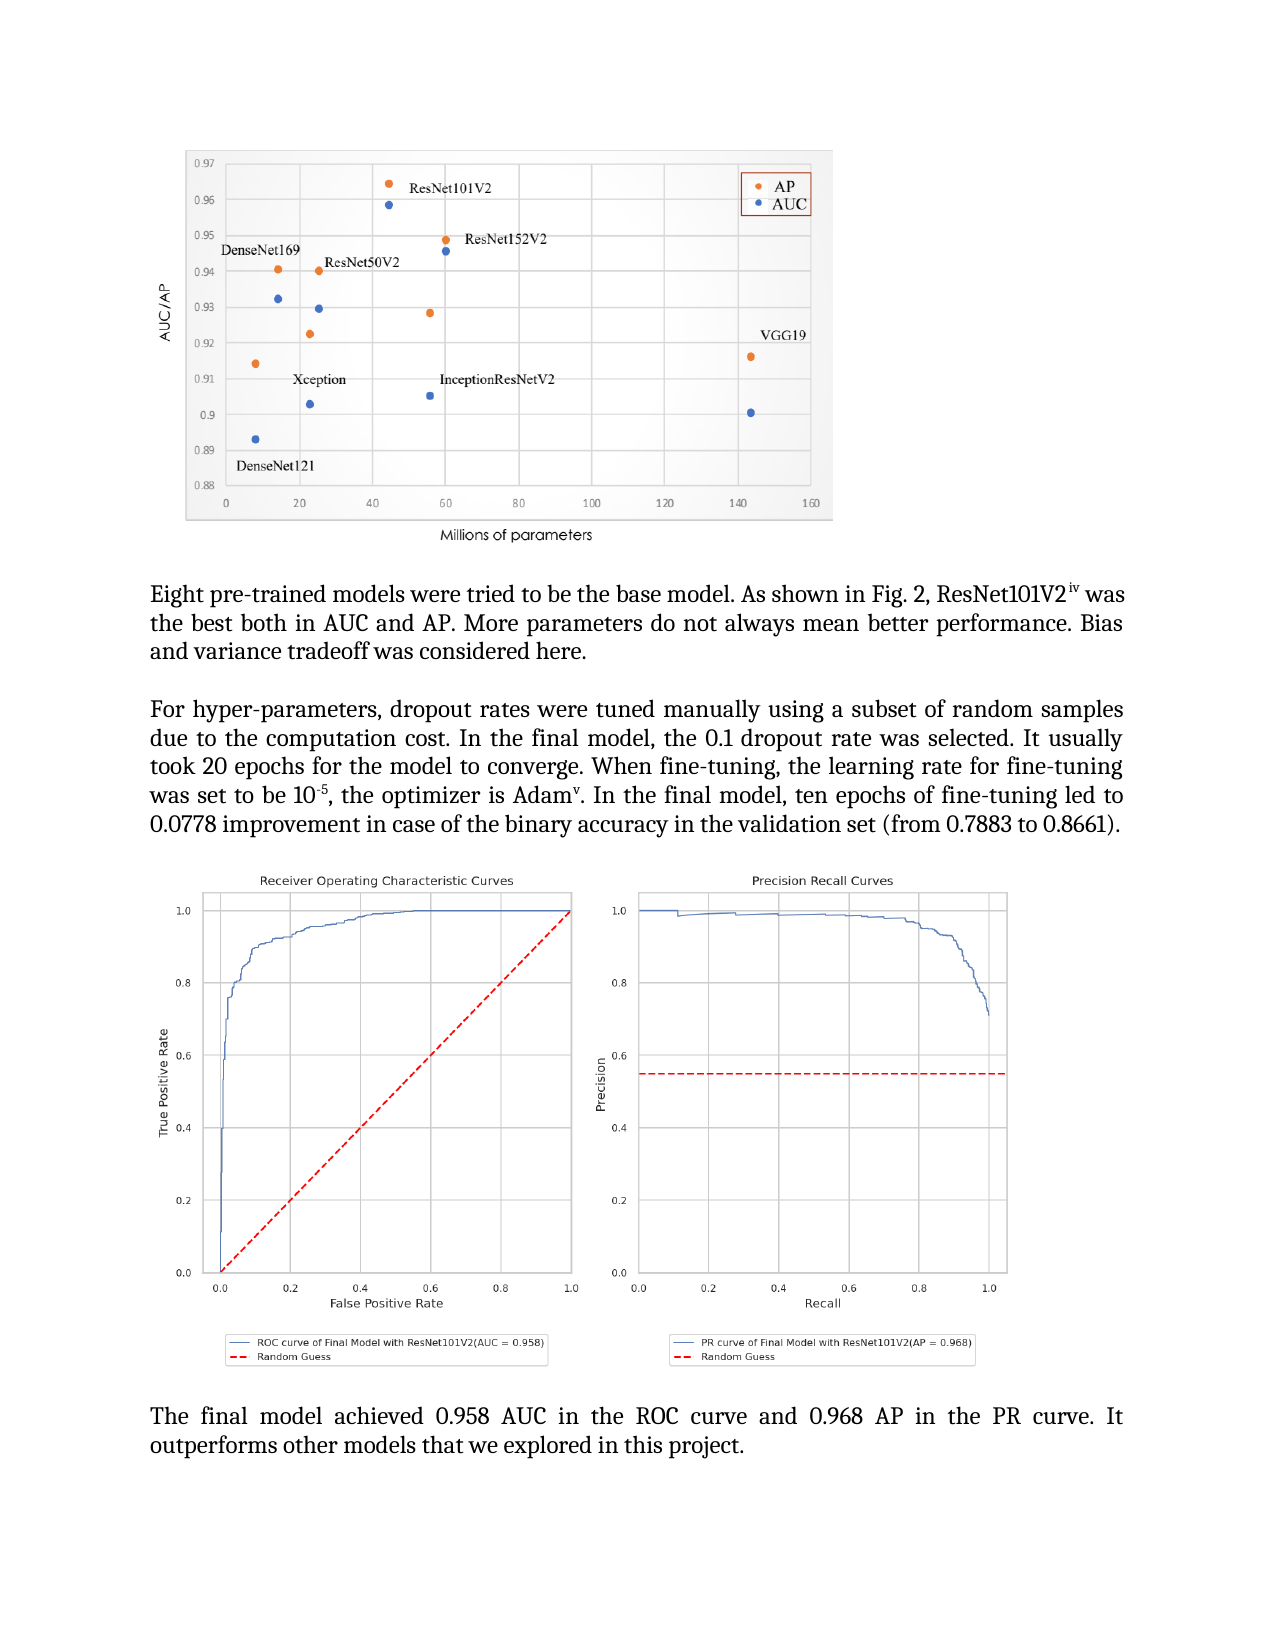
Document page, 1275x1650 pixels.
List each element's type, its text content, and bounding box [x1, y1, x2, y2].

text Eight pre-trained models were tried to be the base model. As shown in Fig. 2, ResNet101V2 was the best both in AUC and AP. More parameters do not always mean better performance. Bias and variance tradeoff was considered here. [150, 580, 1125, 666]
picture [150, 867, 1015, 1374]
text For hyper-parameters, dropout rates were tuned manually using a subset of random samples due to the computation cost. In the final model, the 0.1 dropout rate was selected. It usually took 20 epochs for the model to converge. When fine-tuning, the learning rate for fine-tuning was set to be 10-5, the optimizer is Adam. In the final model, ten epochs of fine-tuning led to 0.0778 improvement in case of the binary accuracy in the validation set (from 0.7883 to 0.8661). [150, 695, 1125, 838]
text The final model achieved 0.958 AUC in the ROC curve and 0.968 AP in the PR curve. It outperforms other models that we explored in this project. [150, 1402, 1125, 1460]
